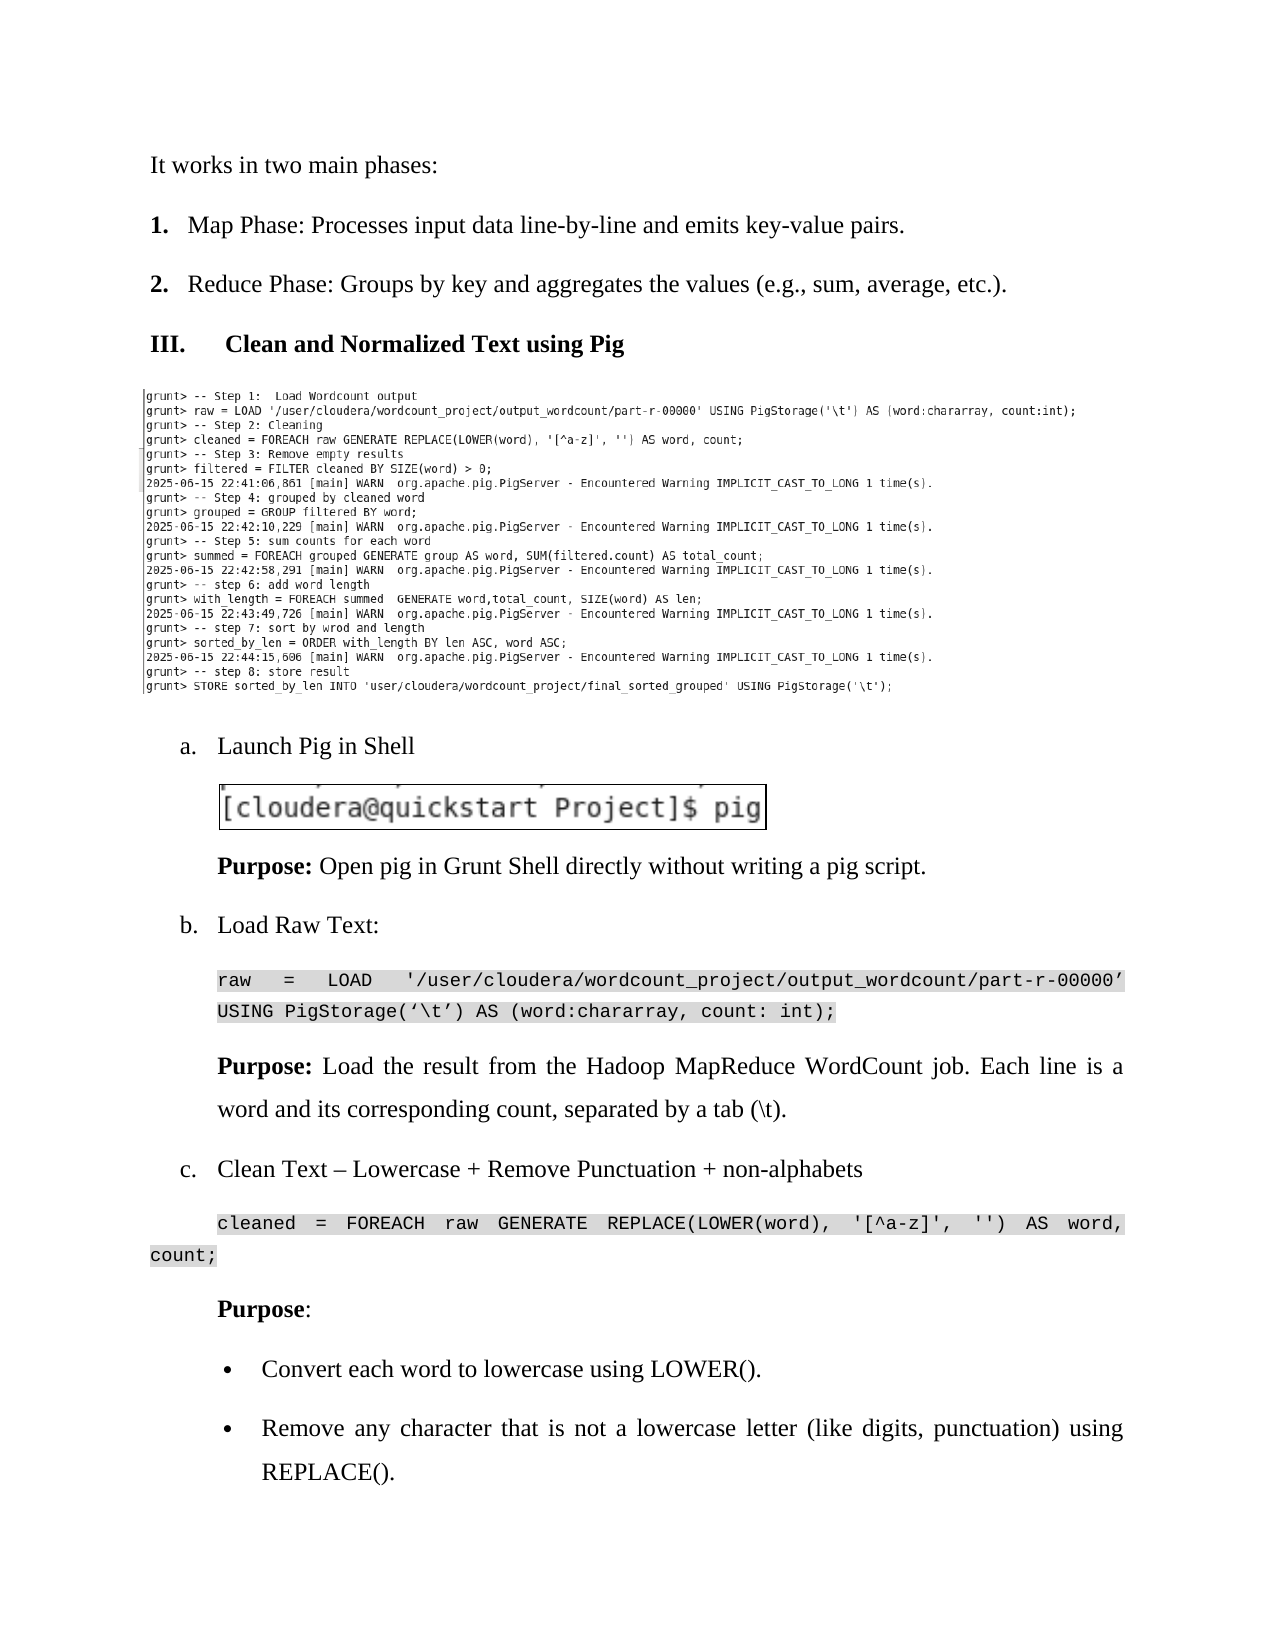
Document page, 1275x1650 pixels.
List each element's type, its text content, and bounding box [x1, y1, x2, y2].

text Purpose: [150, 1294, 1125, 1323]
list Clean and Normalized Text using Pig [150, 329, 1125, 358]
text It works in two main phases: [150, 150, 1125, 179]
text Purpose: Load the result from the Hadoop MapReduce WordCount job. Each line is a word and its corresponding count, separated by a tab (\t). [217, 1051, 1125, 1123]
list Remove any character that is not a lowercase letter (like digits, punctuation) using REPLACE(). [224, 1413, 1125, 1485]
list Clean Text – Lowercase + Remove Punctuation + non-alphabets [179, 1154, 1125, 1182]
list Convert each word to lowercase using LOWER(). [224, 1354, 1125, 1382]
text Purpose: Open pig in Grunt Shell directly without writing a pig script. [217, 851, 1125, 879]
picture [138, 389, 1114, 694]
text raw = LOAD '/user/cloudera/wordcount_project/output_wordcount/part-r-00000’ USING PigStorage(‘\t’) AS (word:chararray, count: int); [217, 992, 1125, 1023]
list Map Phase: Processes input data line-by-line and emits key-value pairs. [150, 210, 1125, 238]
list Reduce Phase: Groups by key and aggregates the values (e.g., sum, average, etc.). [150, 269, 1125, 298]
text cleaned = FOREACH raw GENERATE REPLACE(LOWER(word), '[^a-z]', '') AS word, count; [150, 1213, 1125, 1267]
picture [220, 785, 765, 827]
list Load Raw Text: [179, 911, 1125, 939]
list Launch Pig in Shell [179, 731, 1125, 760]
